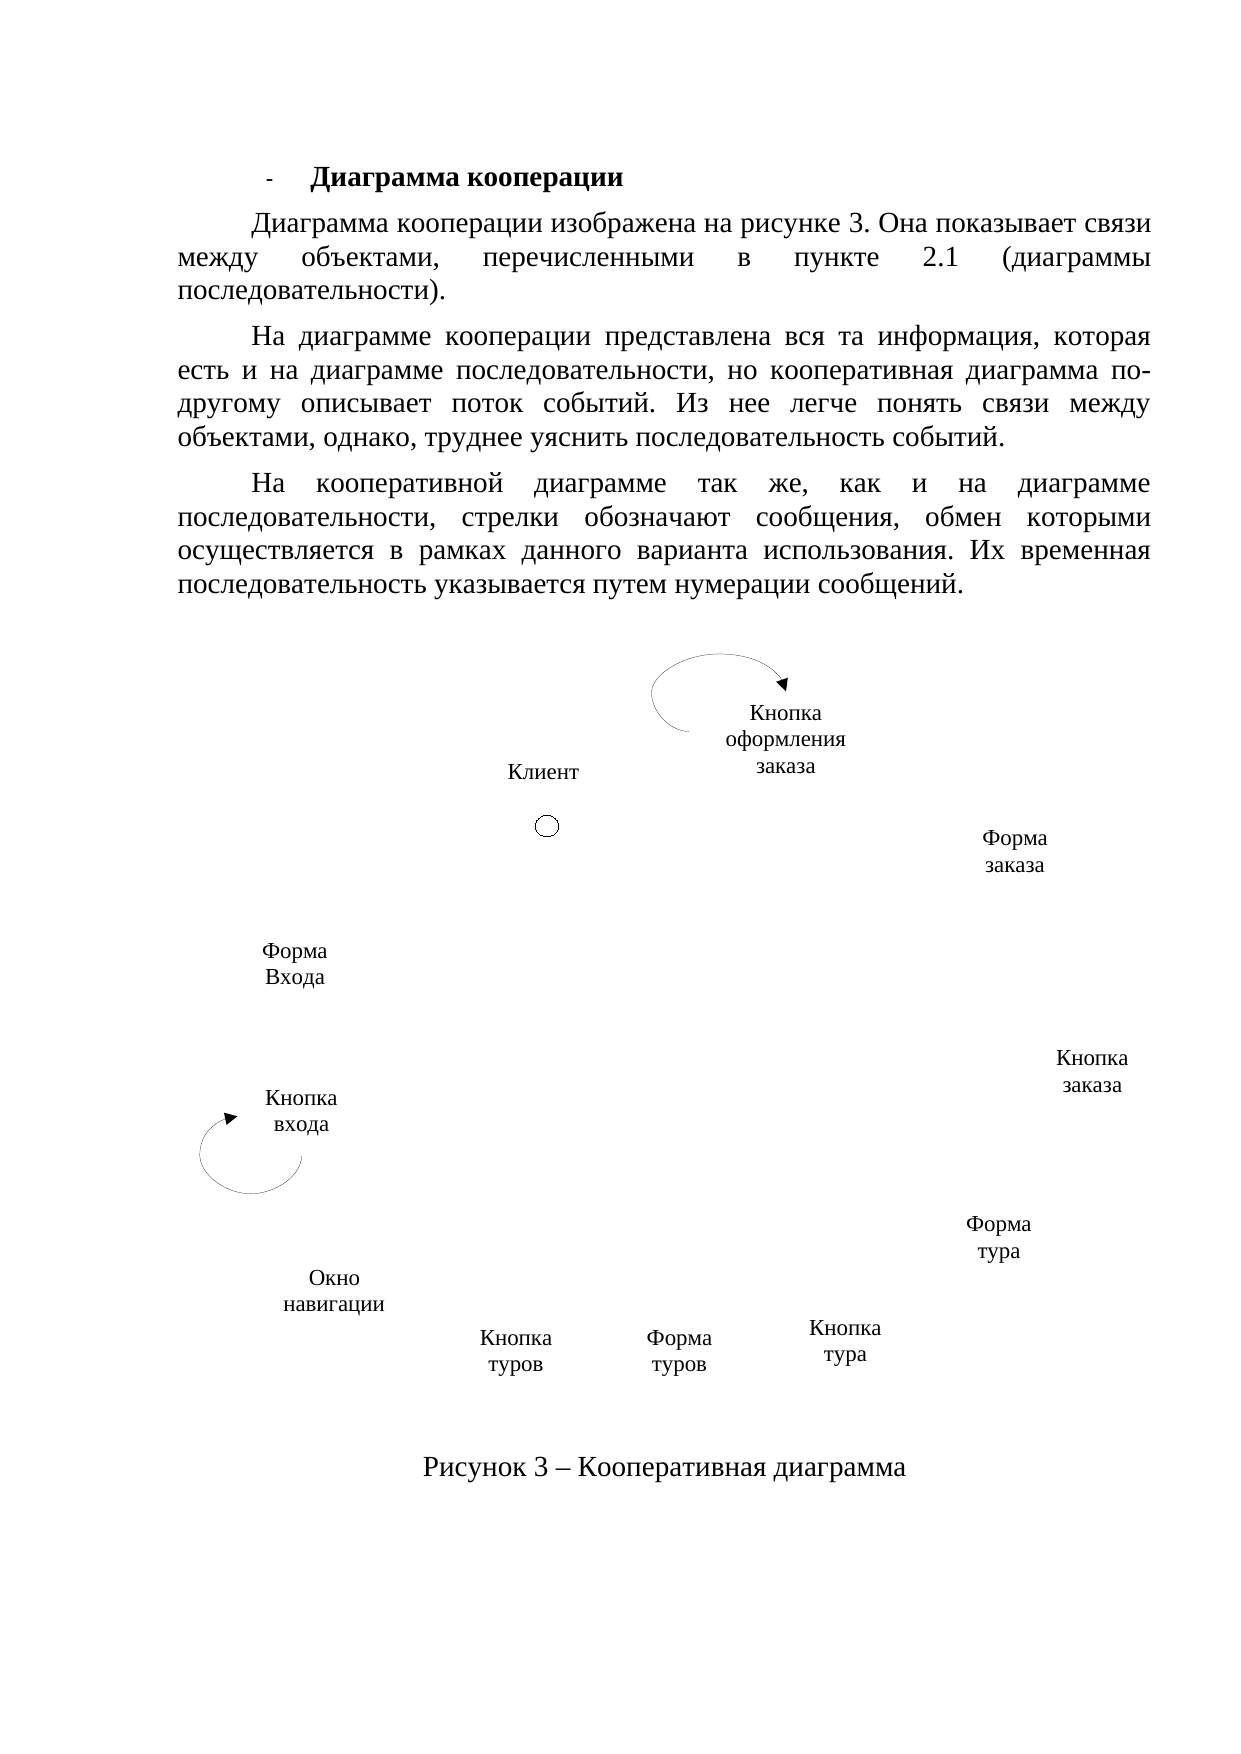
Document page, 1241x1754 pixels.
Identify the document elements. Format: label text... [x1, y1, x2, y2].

text На диаграмме кооперации представлена вся та информация, которая есть и на диаграмме последовательности, но кооперативная диаграмма по-другому описывает поток событий. Из нее легче понять связи между объектами, однако, труднее уяснить последовательность событий. [177, 318, 1152, 453]
text На кооперативной диаграмме так же, как и на диаграмме последовательности, стрелки обозначают сообщения, обмен которыми осуществляется в рамках данного варианта использования. Их временная последовательность указывается путем нумерации сообщений. [177, 465, 1152, 599]
text Диаграмма кооперации изображена на рисунке 3. Она показывает связи между объектами, перечисленными в пункте 2.1 (диаграммы последовательности). [177, 205, 1152, 306]
text Рисунок 3 – Кооперативная диаграмма [177, 1449, 1152, 1482]
subtitle Диаграмма кооперации [266, 159, 1152, 193]
